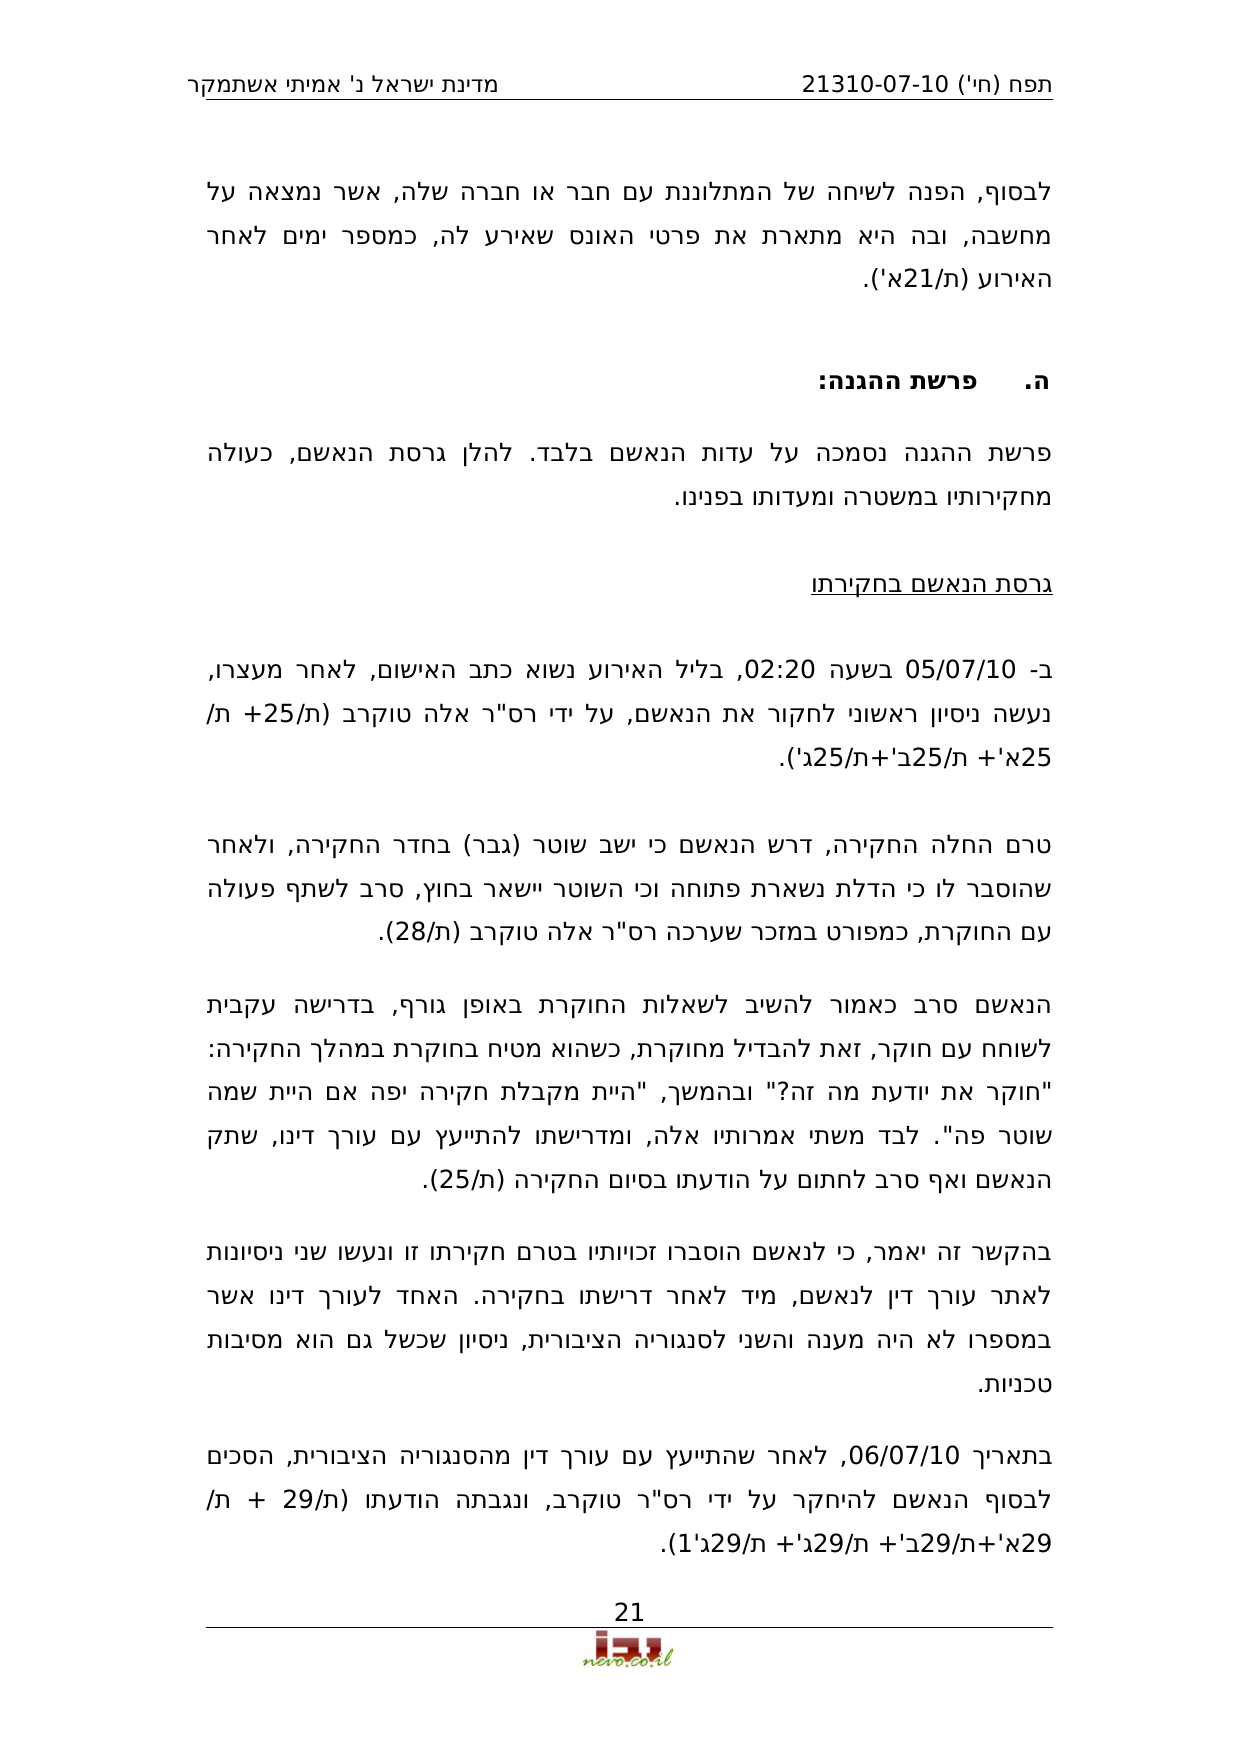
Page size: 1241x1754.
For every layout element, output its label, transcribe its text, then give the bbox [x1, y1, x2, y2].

text בהקשר זה יאמר, כי לנאשם הוסברו זכויותיו בטרם חקירתו זו ונעשו שני ניסיונות לאתר עורך דין לנאשם, מיד לאחר דרישתו בחקירה. האחד לעורך דינו אשר במספרו לא היה מענה והשני לסנגוריה הציבורית, ניסיון שכשל גם הוא מסיבות טכניות. [206, 1238, 1053, 1398]
text טרם החלה החקירה, דרש הנאשם כי ישב שוטר (גבר) בחדר החקירה, ולאחר שהוסבר לו כי הדלת נשארת פתוחה וכי השוטר יישאר בחוץ, סרב לשתף פעולה עם החוקרת, כמפורט במזכר שערכה רס"ר אלה טוקרב (ת/28). [206, 830, 1053, 947]
text ה. פרשת ההגנה: [206, 366, 1050, 395]
text ב- 05/07/10 בשעה 02:20, בליל האירוע נשוא כתב האישום, לאחר מעצרו, נעשה ניסיון ראשוני לחקור את הנאשם, על ידי רס"ר אלה טוקרב (ת/25+ ת/25א'+ ת/25ב'+ת/25ג'). [206, 656, 1053, 772]
text פרשת ההגנה נסמכה על עדות הנאשם בלבד. להלן גרסת הנאשם, כעולה מחקירותיו במשטרה ומעדותו בפנינו. [206, 438, 1053, 511]
text גרסת הנאשם בחקירתו [206, 569, 1053, 598]
text בתאריך 06/07/10, לאחר שהתייעץ עם עורך דין מהסנגוריה הציבורית, הסכים לבסוף הנאשם להיחקר על ידי רס"ר טוקרב, ונגבתה הודעתו (ת/29 + ת/29א'+ת/29ב'+ ת/29ג'+ ת/29ג'1). [206, 1441, 1053, 1558]
picture [583, 1630, 675, 1668]
text הנאשם סרב כאמור להשיב לשאלות החוקרת באופן גורף, בדרישה עקבית לשוחח עם חוקר, זאת להבדיל מחוקרת, כשהוא מטיח בחוקרת במהלך החקירה: "חוקר את יודעת מה זה?" ובהמשך, "היית מקבלת חקירה יפה אם היית שמה שוטר פה". לבד משתי אמרותיו אלה, ומדרישתו להתייעץ עם עורך דינו, שתק הנאשם ואף סרב לחתום על הודעתו בסיום החקירה (ת/25). [206, 990, 1053, 1194]
text לבסוף, הפנה לשיחה של המתלוננת עם חבר או חברה שלה, אשר נמצאה על מחשבה, ובה היא מתארת את פרטי האונס שאירע לה, כמספר ימים לאחר האירוע (ת/21א'). [206, 177, 1053, 294]
